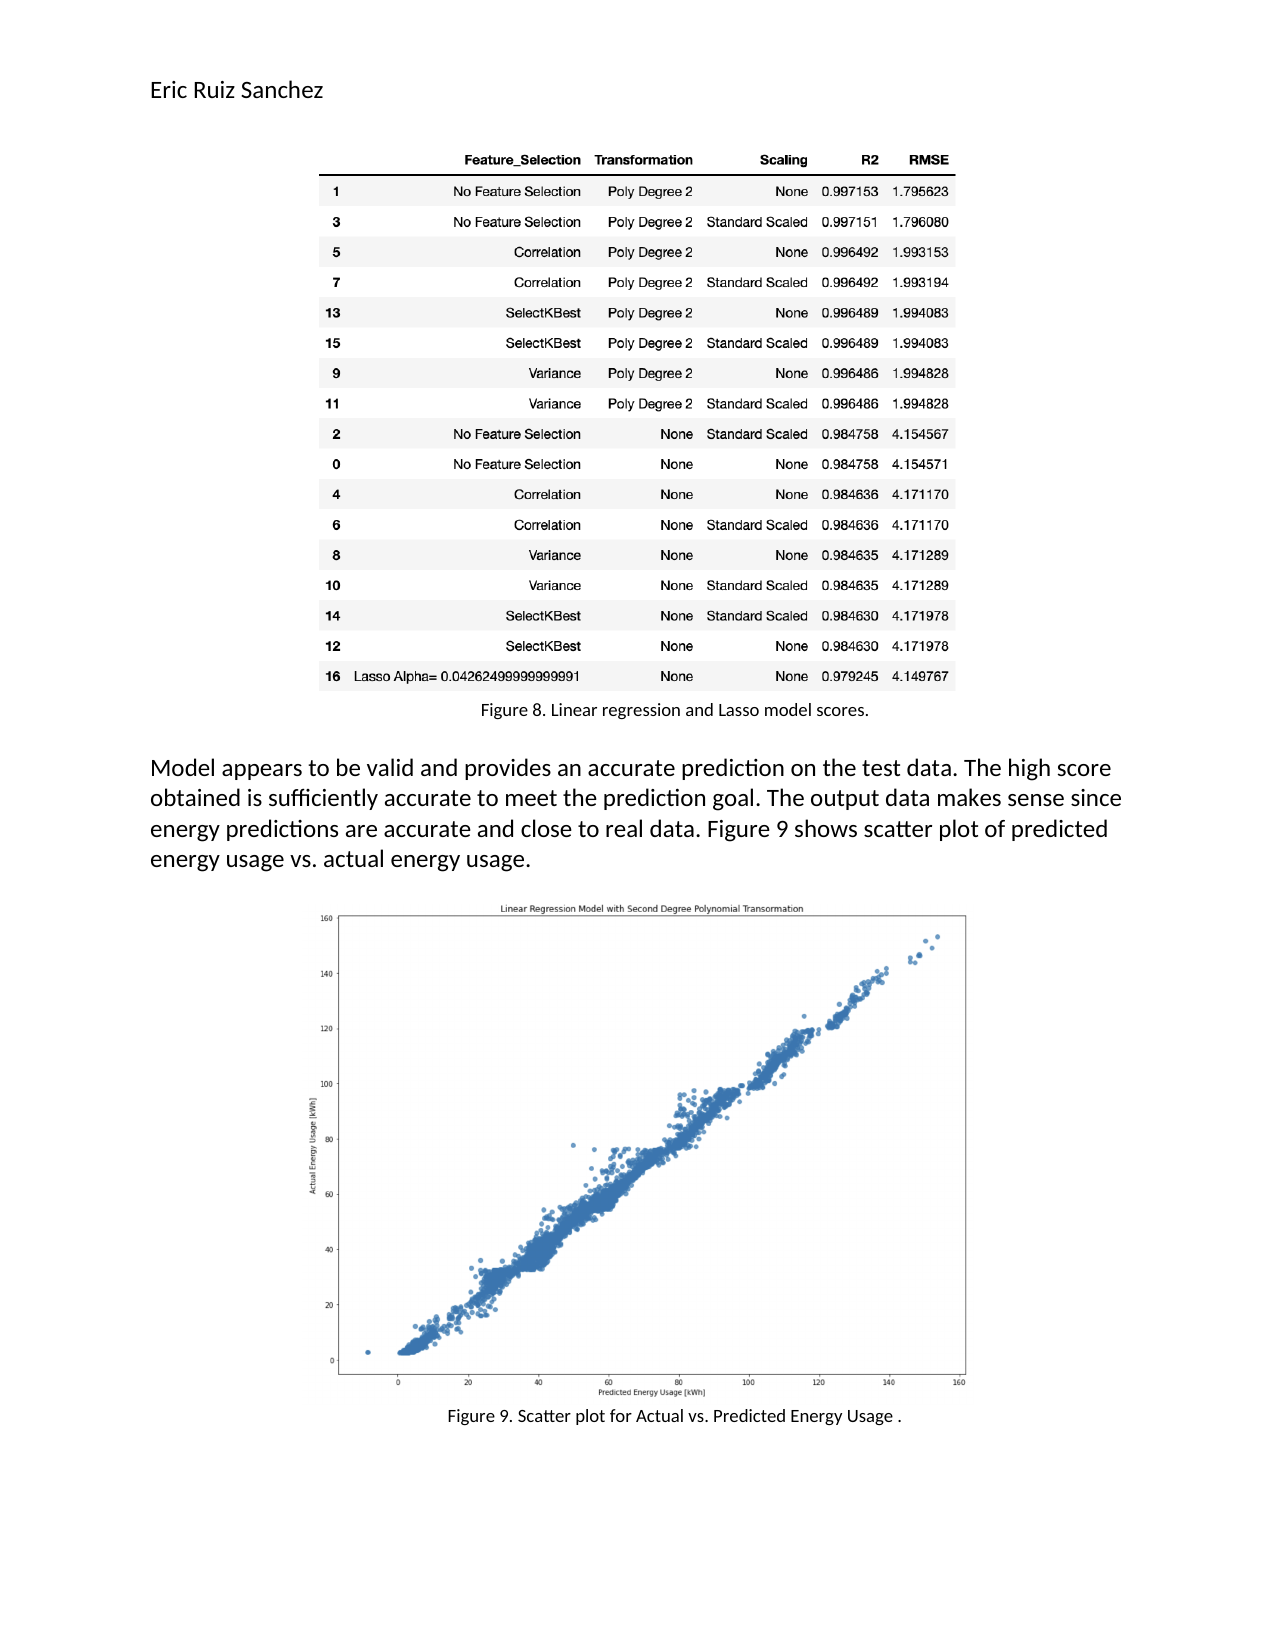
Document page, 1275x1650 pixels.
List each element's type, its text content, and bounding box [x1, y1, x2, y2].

text Model appears to be valid and provides an accurate prediction on the test data. The high score obtained is sufficiently accurate to meet the prediction goal. The output data makes sense since energy predictions are accurate and close to real data. Figure 9 shows scatter plot of predicted energy usage vs. actual energy usage. [150, 752, 1125, 874]
picture [313, 150, 962, 699]
list Figure 8. Linear regression and Lasso model scores. [225, 698, 1125, 721]
list Figure 9. Scatter plot for Actual vs. Predicted Energy Usage . [225, 1404, 1125, 1427]
picture [301, 904, 974, 1405]
